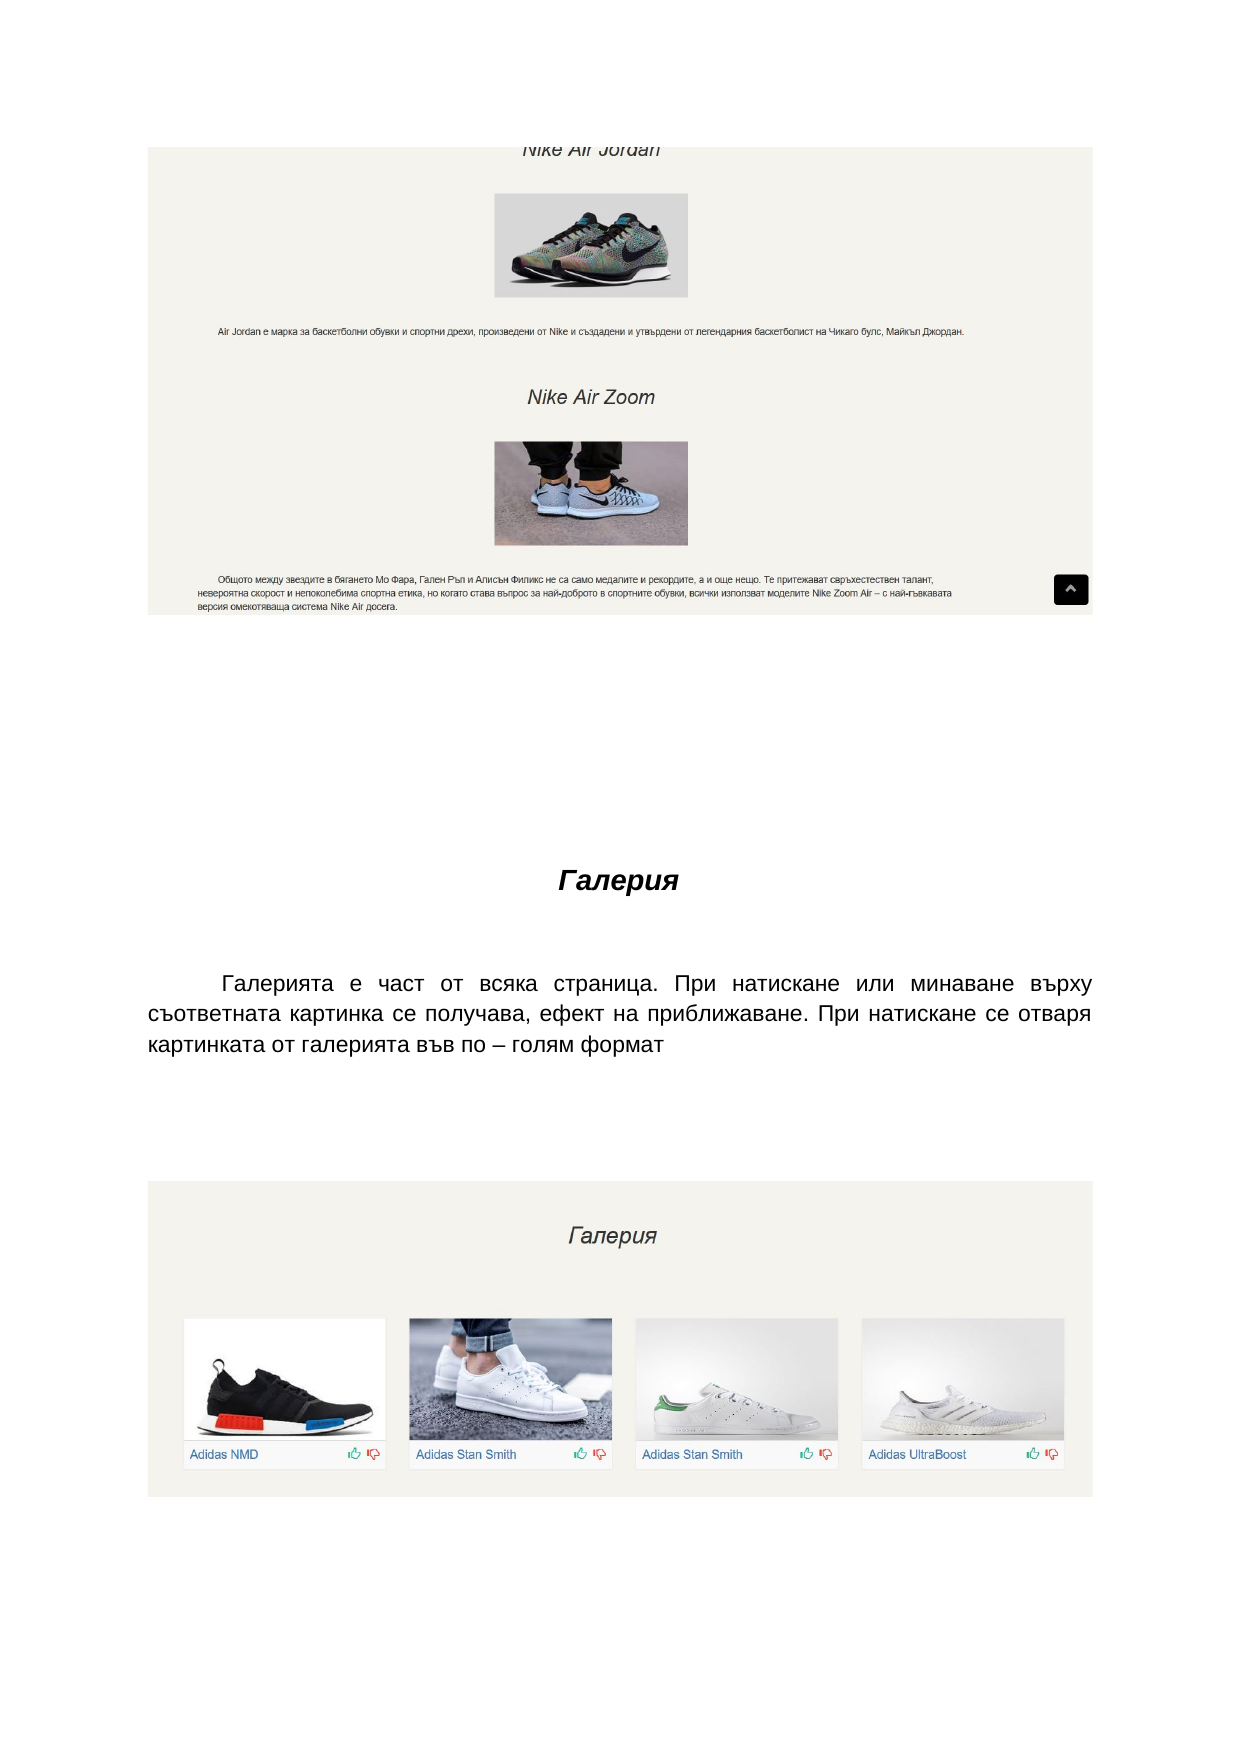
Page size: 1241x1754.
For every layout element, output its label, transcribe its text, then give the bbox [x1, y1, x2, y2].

picture [147, 1181, 1093, 1497]
text Галерия [148, 863, 1093, 896]
text Галерията е част от всяка страница. При натискане или минаване върху съответната картинка се получава, ефект на приближаване. При натискане се отваря картинката от галерията във по – голям формат [148, 970, 1093, 1057]
picture [147, 147, 1093, 615]
